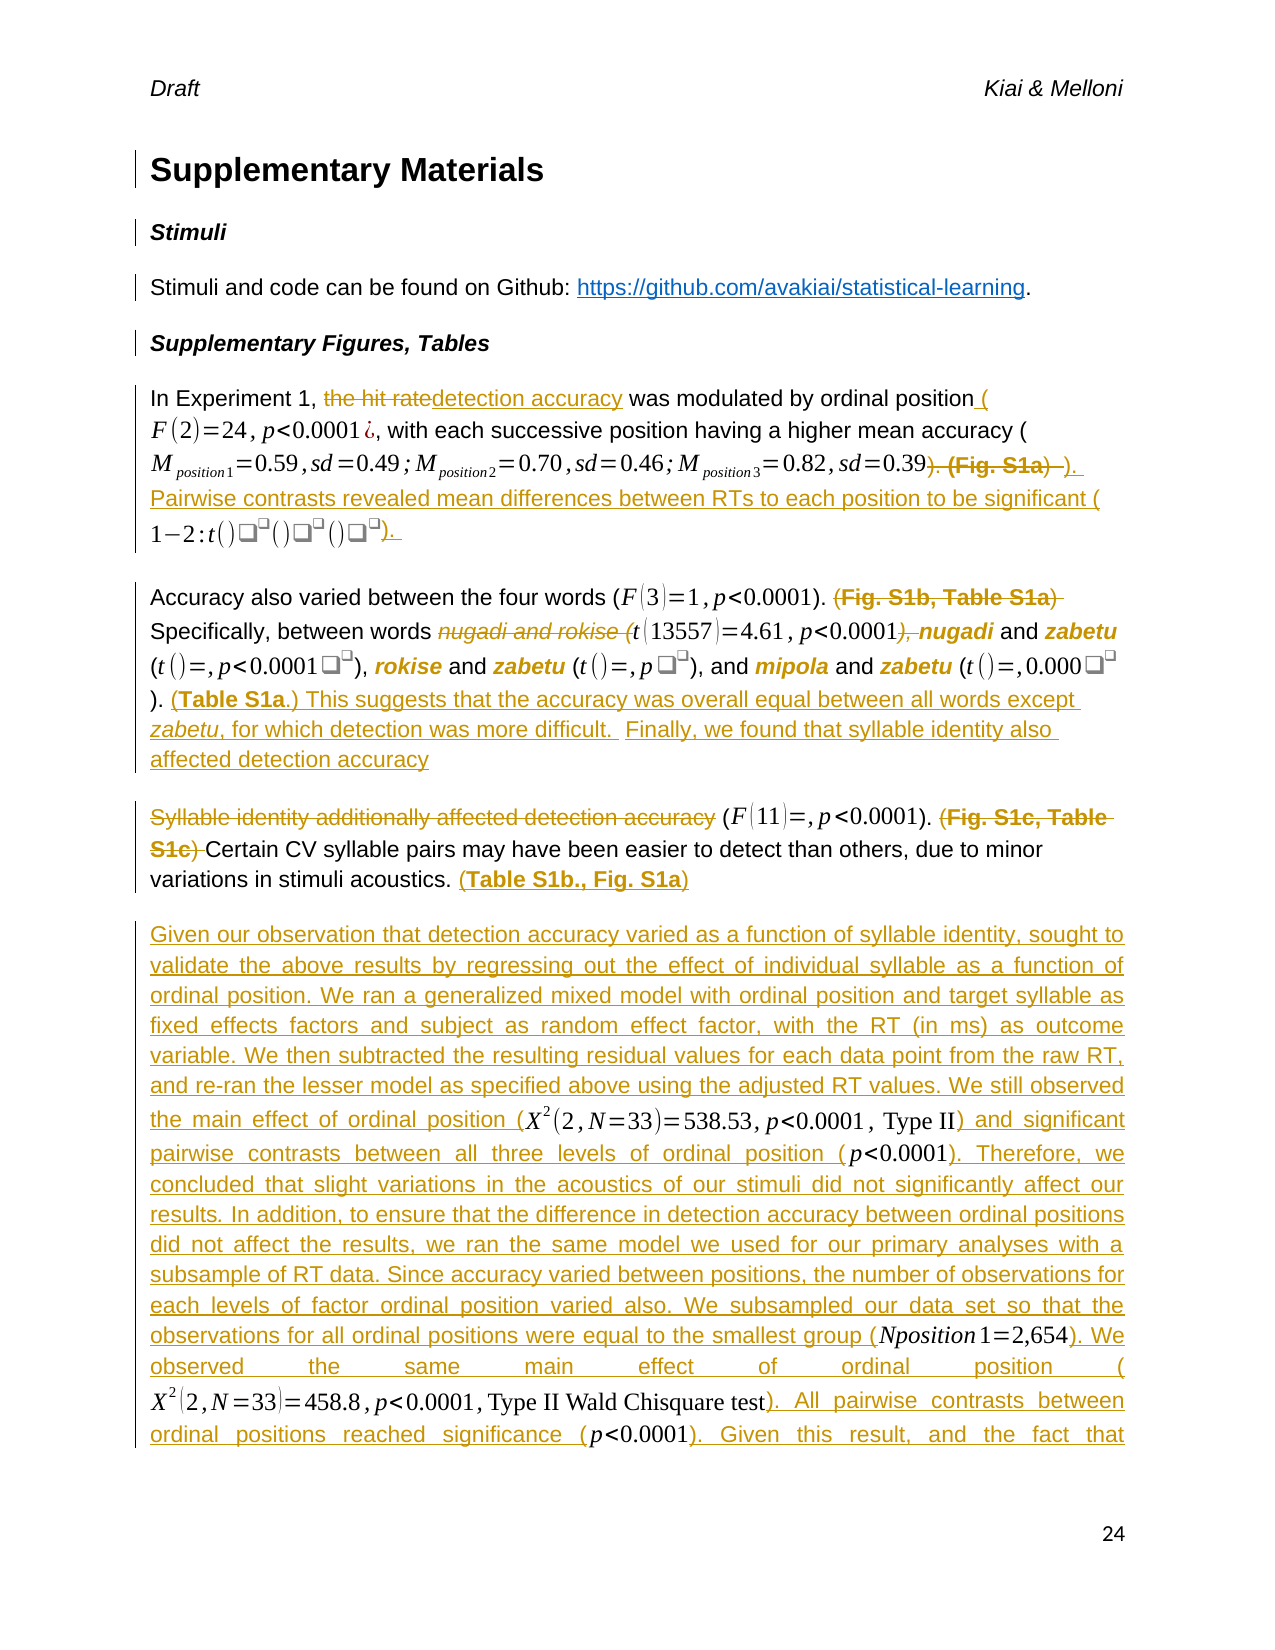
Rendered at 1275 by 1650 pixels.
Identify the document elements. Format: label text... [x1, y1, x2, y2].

text Accuracy also varied between the four words (). Specifically, between words nugadi and zabetu (), rokise and zabetu (), and mipola and zabetu (). [150, 582, 1125, 773]
text Supplementary Figures, Tables [150, 329, 1125, 356]
text (). Certain CV syllable pairs may have been easier to detect than others, due to minor variations in stimuli acoustics. [150, 801, 1125, 892]
text Stimuli [150, 219, 1125, 246]
subtitle Supplementary Materials [150, 150, 1125, 188]
text Stimuli and code can be found on Github: https://github.com/avakiai/statistical-learning. [150, 274, 1125, 301]
text In Experiment 1, was modulated by ordinal position, with each successive position having a higher mean accuracy ( [150, 385, 1125, 553]
